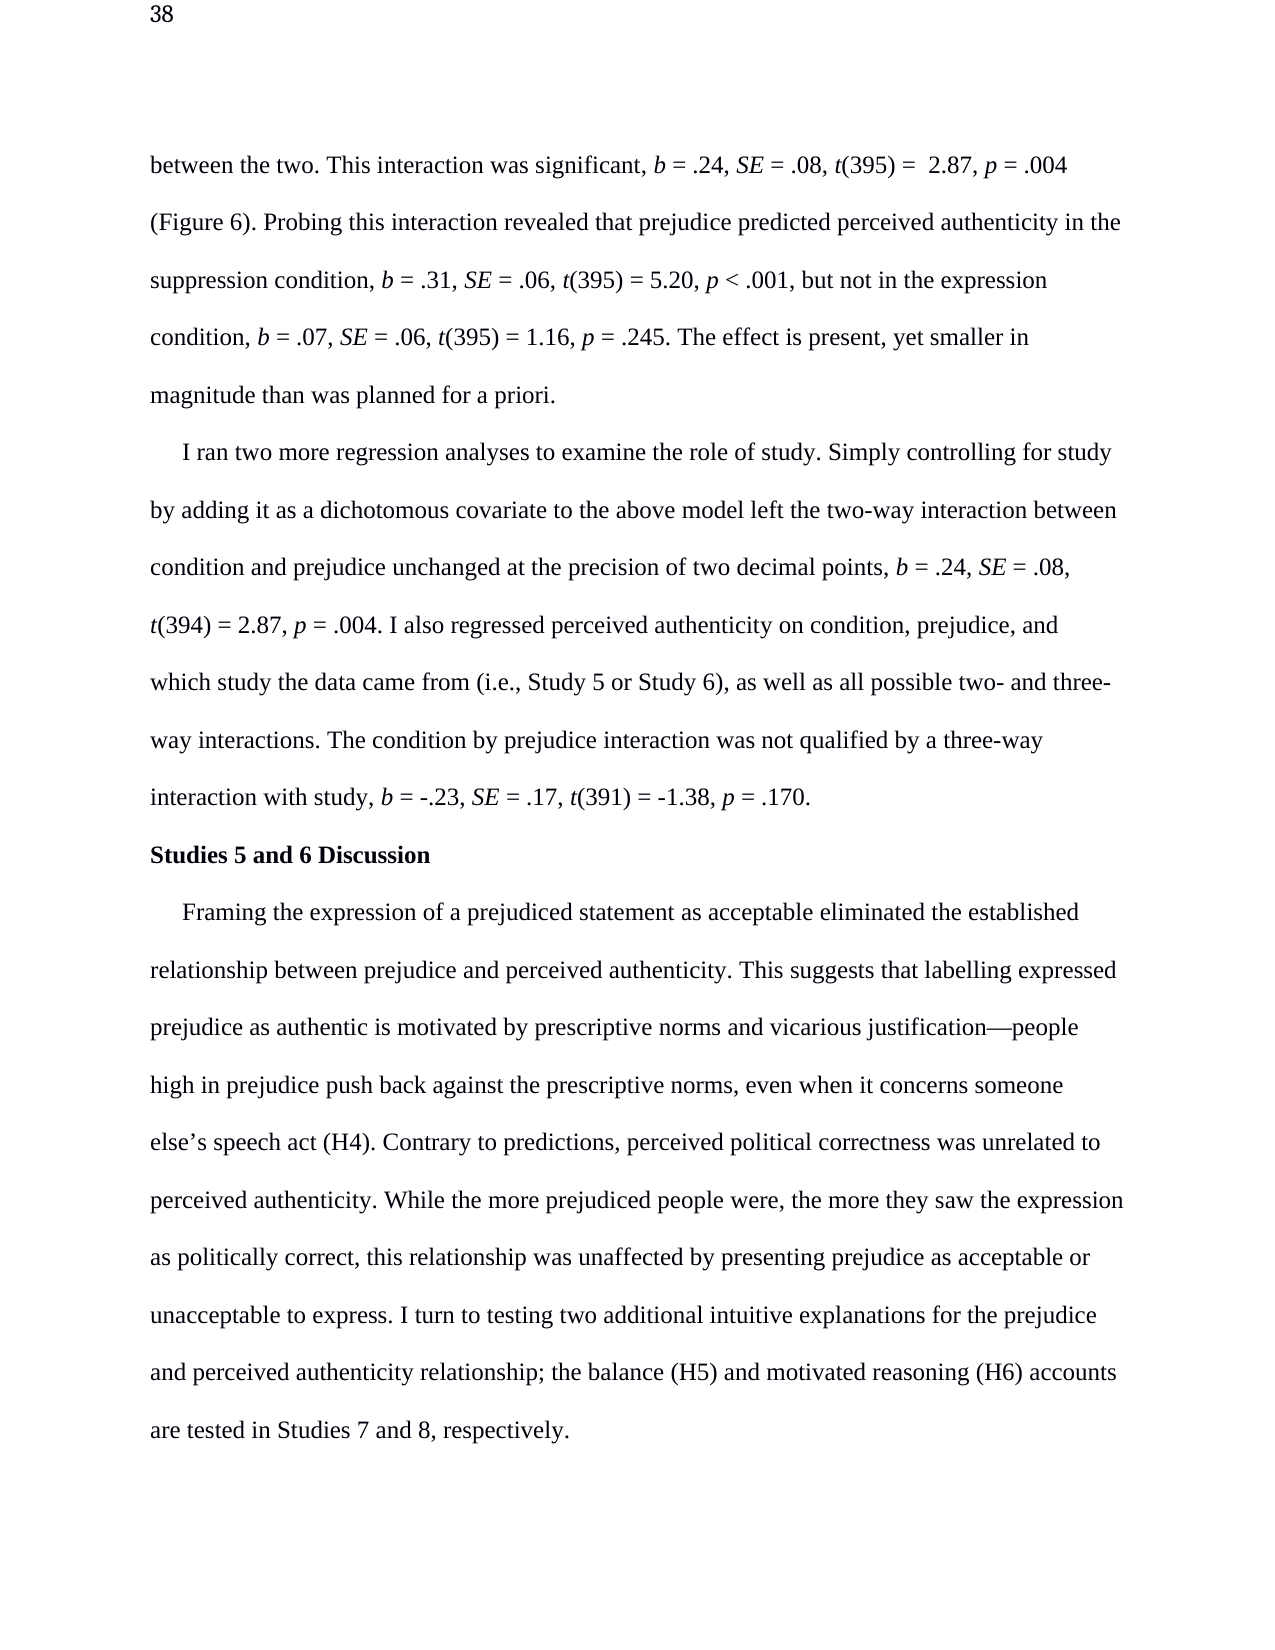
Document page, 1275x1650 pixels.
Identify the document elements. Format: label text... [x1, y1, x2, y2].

text Studies 5 and 6 Discussion [150, 840, 1125, 869]
text I ran two more regression analyses to examine the role of study. Simply controlling for study by adding it as a dichotomous covariate to the above model left the two-way interaction between condition and prejudice unchanged at the precision of two decimal points, b = .24, SE = .08, t(394) = 2.87, p = .004. I also regressed perceived authenticity on condition, prejudice, and which study the data came from (i.e., Study 5 or Study 6), as well as all possible two- and three-way interactions. The condition by prejudice interaction was not qualified by a three-way interaction with study, b = -.23, SE = .17, t(391) = -1.38, p = .170. [150, 437, 1125, 811]
text Framing the expression of a prejudiced statement as acceptable eliminated the established relationship between prejudice and perceived authenticity. This suggests that labelling expressed prejudice as authentic is motivated by prescriptive norms and vicarious justification—people high in prejudice push back against the prescriptive norms, even when it concerns someone else’s speech act (H4). Contrary to predictions, perceived political correctness was unrelated to perceived authenticity. While the more prejudiced people were, the more they saw the expression as politically correct, this relationship was unaffected by presenting prejudice as acceptable or unacceptable to express. I turn to testing two additional intuitive explanations for the prejudice and perceived authenticity relationship; the balance (H5) and motivated reasoning (H6) accounts are tested in Studies 7 and 8, respectively. [150, 897, 1125, 1444]
